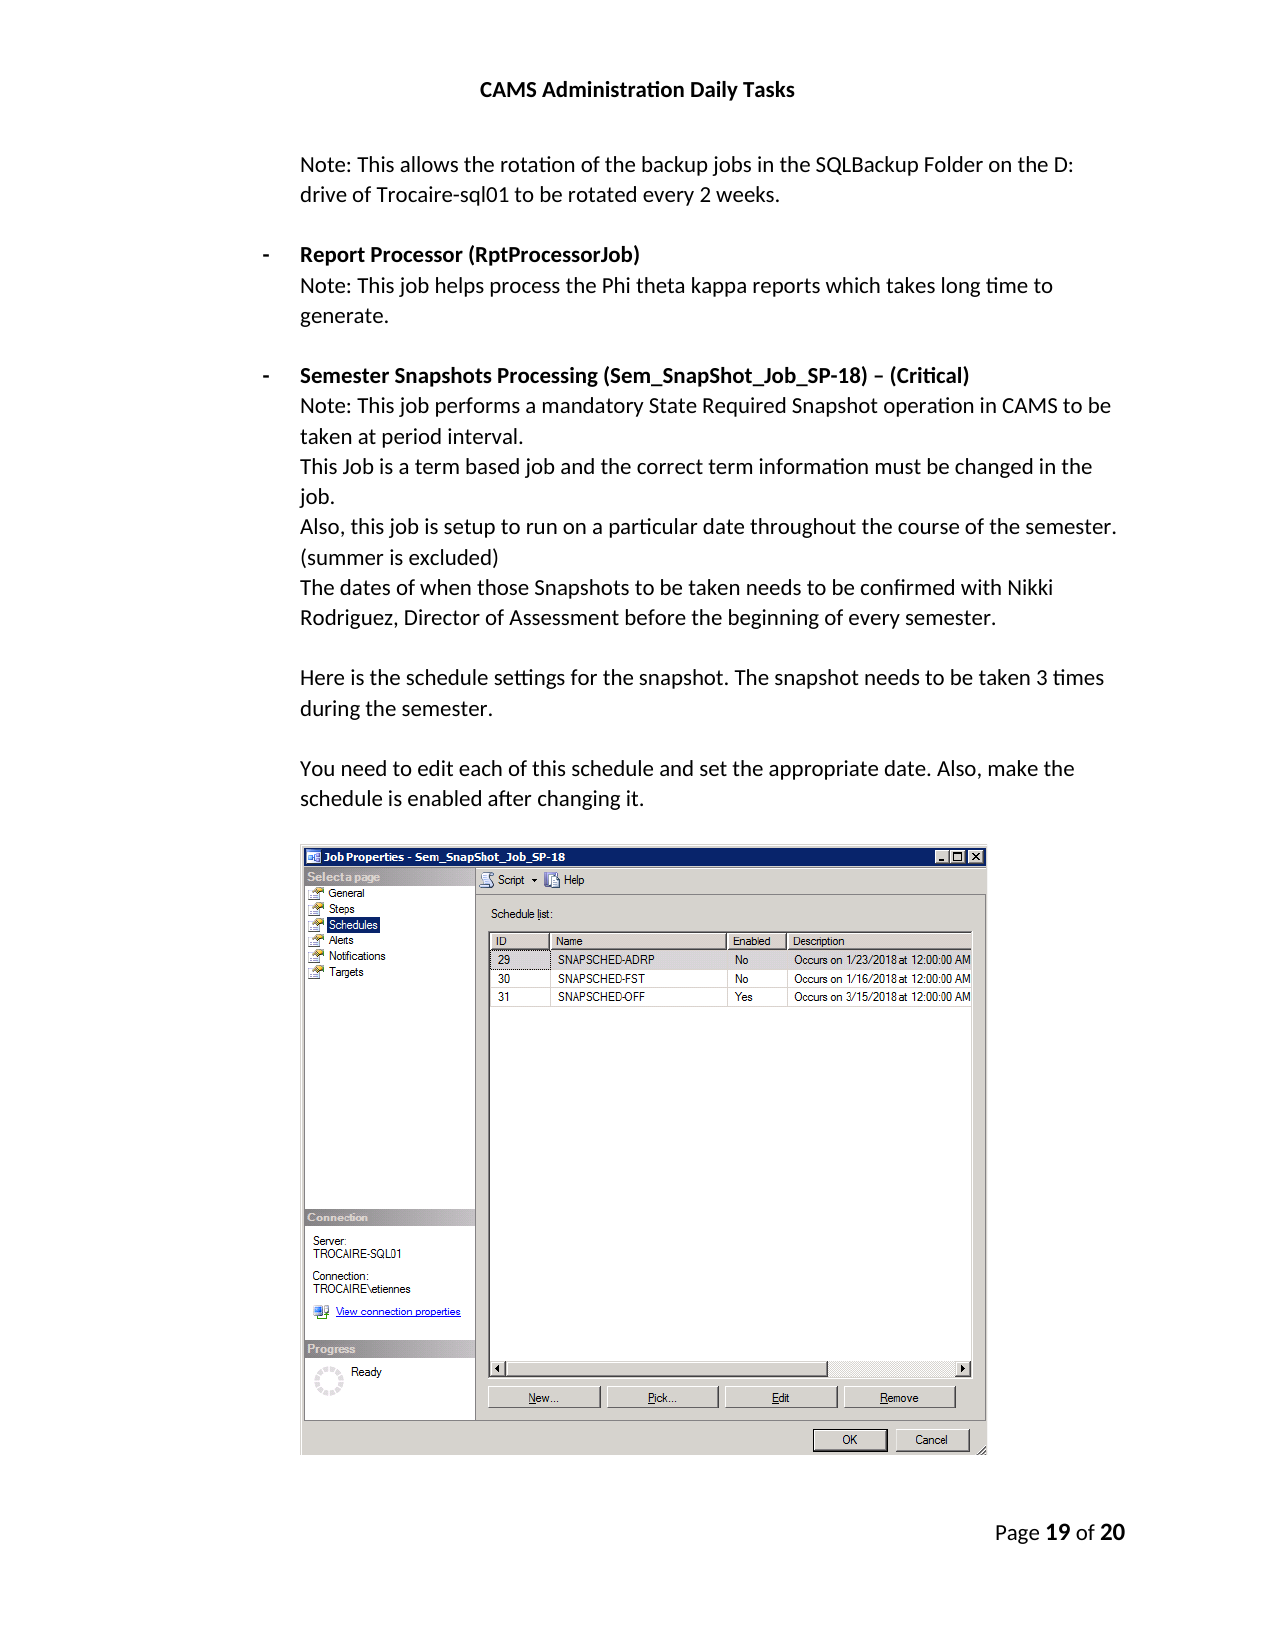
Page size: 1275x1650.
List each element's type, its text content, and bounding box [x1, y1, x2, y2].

list Note: This allows the rotation of the backup jobs in the SQLBackup Folder on the D: drive of Trocaire-sql01 to be rotated every 2 weeks. [300, 150, 1125, 208]
list Report Processor (RptProcessorJob) [262, 241, 1125, 269]
list The dates of when those Snapshots to be taken needs to be confirmed with Nikki Rodriguez, Director of Assessment before the beginning of every semester. [300, 573, 1125, 631]
list You need to edit each of this schedule and set the appropriate date. Also, make the schedule is enabled after changing it. [300, 754, 1125, 812]
list This Job is a term based job and the correct term information must be changed in the job. [300, 452, 1125, 510]
picture [300, 844, 988, 1455]
list Here is the schedule settings for the snapshot. The snapshot needs to be taken 3 times during the semester. [300, 663, 1125, 722]
list Semester Snapshots Processing (Sem_SnapShot_Job_SP-18) – (Critical) [262, 361, 1125, 389]
list Note: This job helps process the Phi theta kappa reports which takes long time to generate. [300, 271, 1125, 329]
list Note: This job performs a mandatory State Required Snapshot operation in CAMS to be taken at period interval. [300, 392, 1125, 450]
list Also, this job is setup to run on a particular date throughout the course of the semester. (summer is excluded) [300, 512, 1125, 571]
